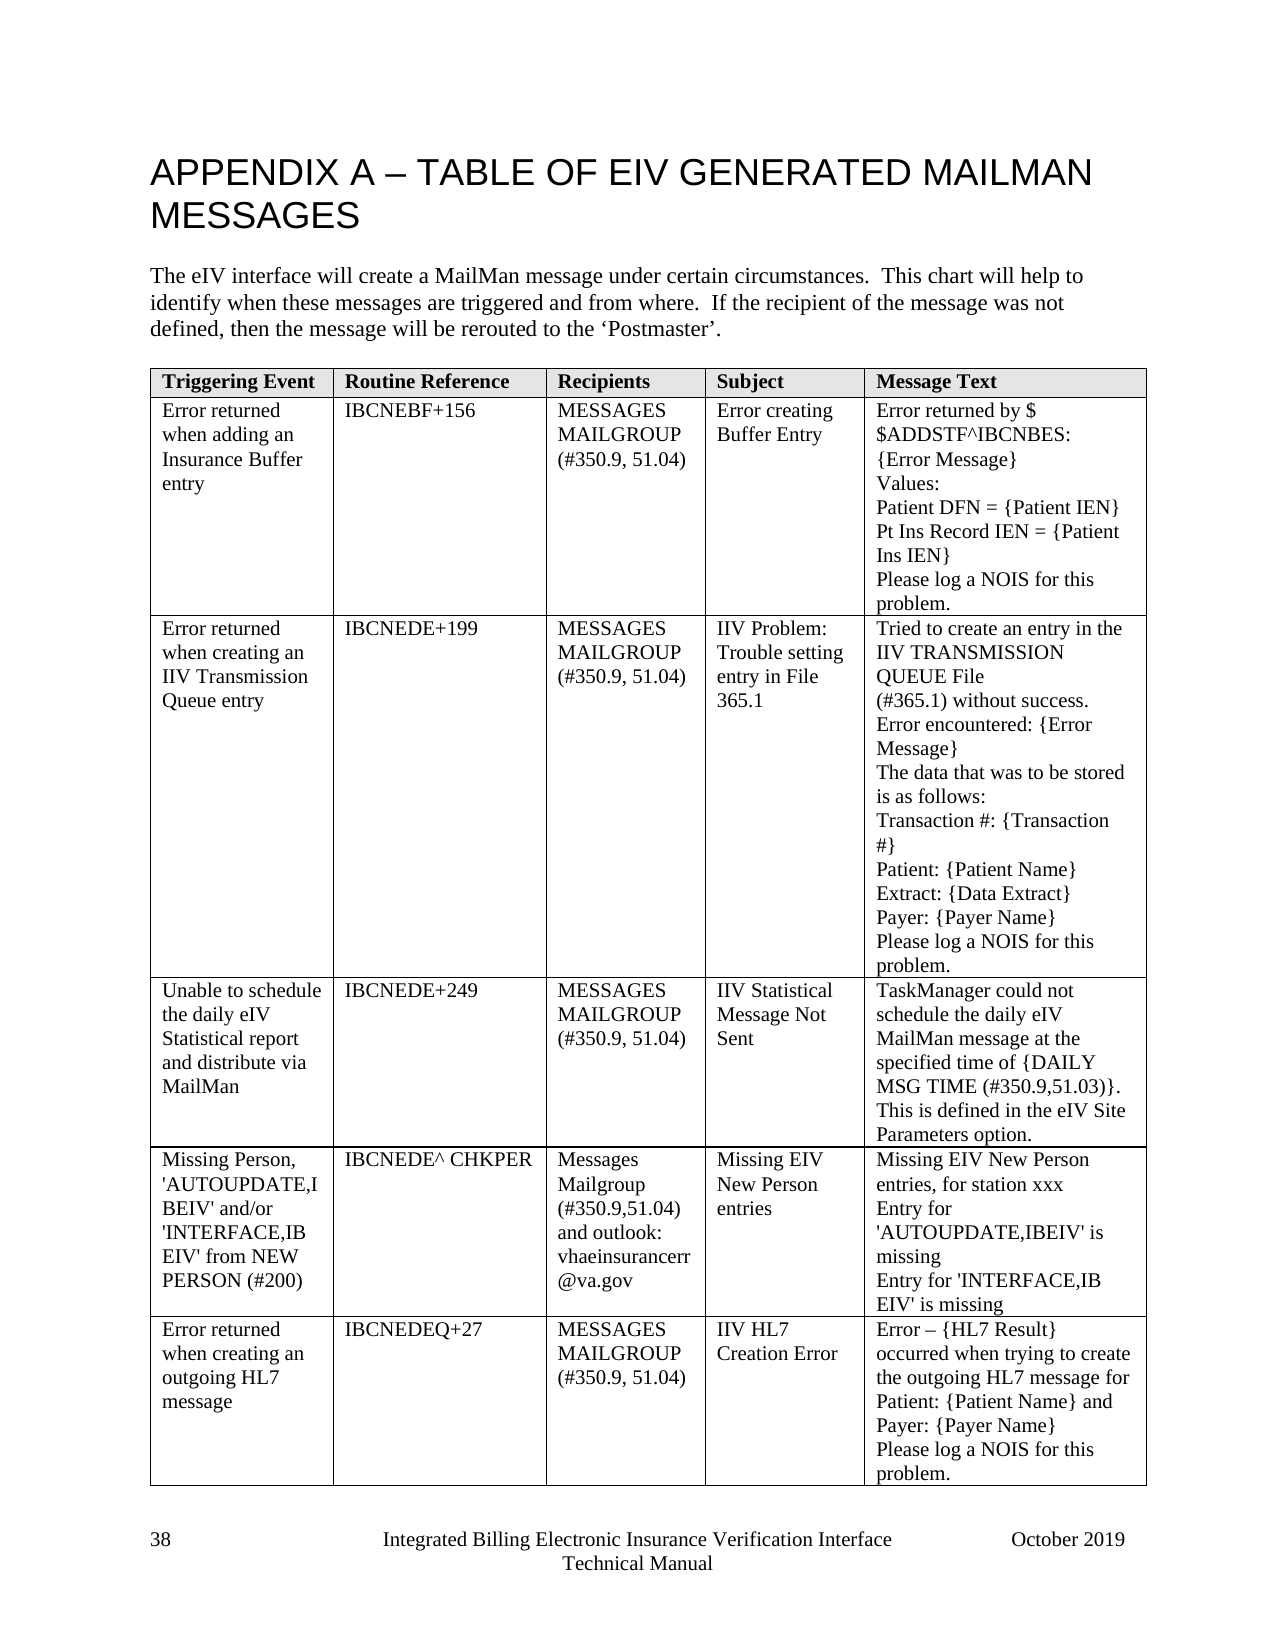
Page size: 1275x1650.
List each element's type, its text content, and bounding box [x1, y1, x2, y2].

table_cell Error returned when adding an Insurance Buffer entry [151, 398, 333, 615]
table_cell MESSAGES MAILGROUP (#350.9, 51.04) [547, 398, 705, 615]
table_cell IIV HL7 Creation Error [706, 1317, 864, 1485]
table_cell IBCNEDE^ CHKPER [334, 1148, 546, 1316]
table_cell Messages Mailgroup (#350.9,51.04) and outlook: vhaeinsurancerr@va.gov [547, 1148, 705, 1316]
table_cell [865, 1317, 1146, 1485]
table_header Routine Reference [334, 369, 546, 397]
table_cell IBCNEBF+156 [334, 398, 546, 615]
table_cell Error creating Buffer Entry [706, 398, 864, 615]
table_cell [151, 1317, 333, 1485]
table_cell IIV Statistical Message Not Sent [706, 978, 864, 1146]
table_cell IBCNEDE+249 [334, 978, 546, 1146]
table_cell MESSAGES MAILGROUP (#350.9, 51.04) [547, 616, 705, 977]
table_cell Unable to schedule the daily eIV Statistical report and distribute via MailMan [151, 978, 333, 1146]
subtitle APPENDIX A – TABLE OF eIV GENERATED MailMan Messages [150, 150, 1125, 236]
table_cell Missing EIV New Person entries, for station xxx Entry for 'AUTOUPDATE,IBEIV' is missing Entry for 'INTERFACE,IB EIV' is missing [865, 1148, 1146, 1316]
table_cell Missing Person, 'AUTOUPDATE,IBEIV' and/or 'INTERFACE,IB EIV' from NEW PERSON (#200) [151, 1148, 333, 1316]
table_cell MESSAGES MAILGROUP (#350.9, 51.04) [547, 1317, 705, 1485]
table_header Message Text [865, 369, 1146, 397]
table_header Subject [706, 369, 864, 397]
table_cell IBCNEDE+199 [334, 616, 546, 977]
table_cell Tried to create an entry in the IIV TRANSMISSION QUEUE File (#365.1) without success. Error encountered: {Error Message} The data that was to be stored is as follows: Transaction #: {Transaction #} Patient: {Patient Name} Extract: {Data Extract} Payer: {Payer Name} Please log a NOIS for this problem. [865, 616, 1146, 977]
table_cell MESSAGES MAILGROUP (#350.9, 51.04) [547, 978, 705, 1146]
table_cell Missing EIV New Person entries [706, 1148, 864, 1316]
table_cell Error returned when creating an IIV Transmission Queue entry [151, 616, 333, 977]
table_cell TaskManager could not schedule the daily eIV MailMan message at the specified time of {DAILY MSG TIME (#350.9,51.03)}. This is defined in the eIV Site Parameters option. [865, 978, 1146, 1146]
table_header Triggering Event [151, 369, 333, 397]
table_header Recipients [547, 369, 705, 397]
table_cell IIV Problem: Trouble setting entry in File 365.1 [706, 616, 864, 977]
text The eIV interface will create a MailMan message under certain circumstances. This chart will help to identify when these messages are triggered and from where. If the recipient of the message was not defined, then the message will be rerouted to the ‘Postmaster’. [150, 263, 1125, 342]
table_cell IBCNEDEQ+27 [334, 1317, 546, 1485]
table_cell Error returned by $$ADDSTF^IBCNBES: {Error Message} Values: Patient DFN = {Patient IEN} Pt Ins Record IEN = {Patient Ins IEN} Please log a NOIS for this problem. [865, 398, 1146, 615]
